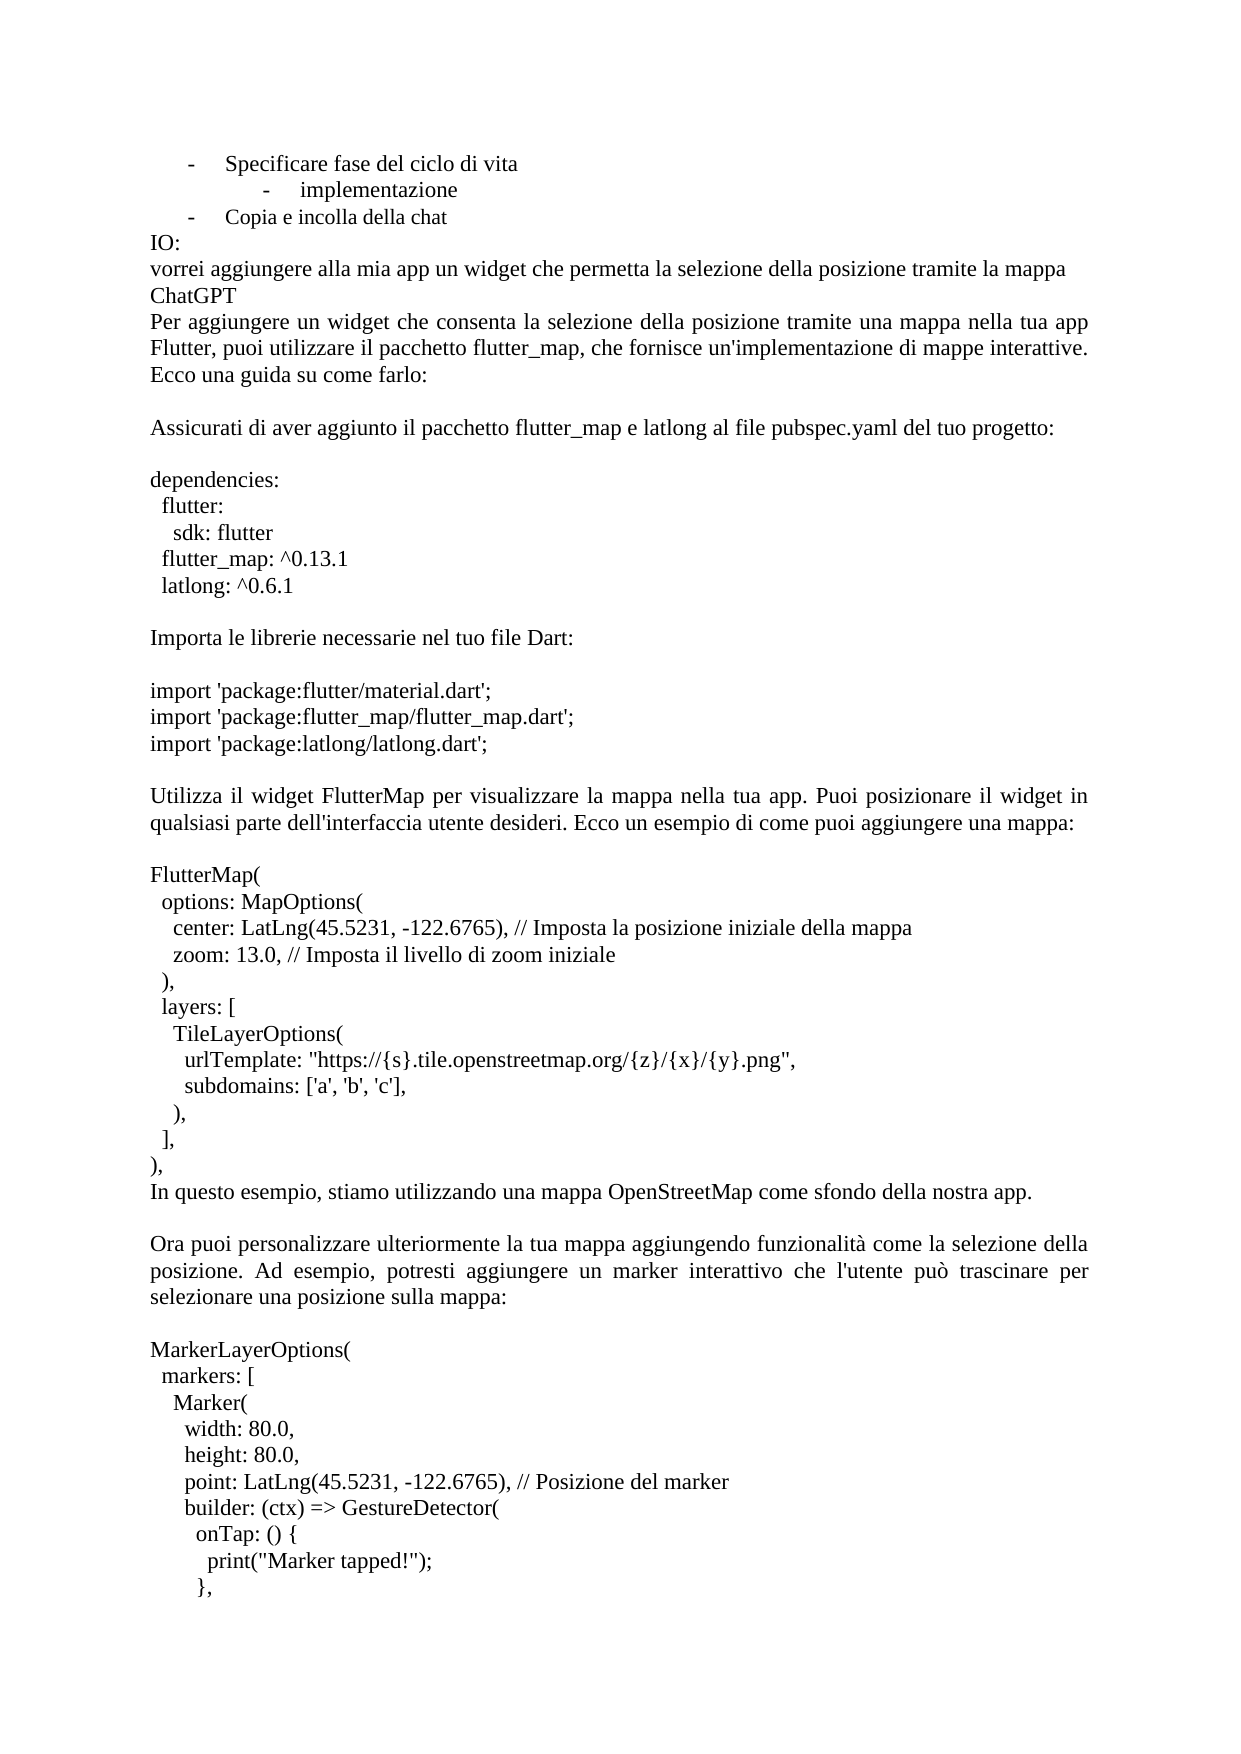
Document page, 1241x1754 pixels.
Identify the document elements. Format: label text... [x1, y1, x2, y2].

text flutter: [150, 493, 1090, 519]
text IO: [150, 229, 1090, 255]
text import 'package:latlong/latlong.dart'; [150, 730, 1090, 756]
list implementazione [262, 176, 1090, 203]
text import 'package:flutter/material.dart'; [150, 677, 1090, 703]
text options: MapOptions( [150, 888, 1090, 914]
text builder: (ctx) => GestureDetector( [150, 1494, 1090, 1520]
text flutter_map: ^0.13.1 [150, 545, 1090, 572]
text onTap: () { [150, 1520, 1090, 1547]
list Copia e incolla della chat [187, 203, 1090, 229]
text ), [150, 1151, 1090, 1178]
text urlTemplate: "https://{s}.tile.openstreetmap.org/{z}/{x}/{y}.png", [150, 1046, 1090, 1072]
text ], [150, 1125, 1090, 1151]
text zoom: 13.0, // Imposta il livello di zoom iniziale [150, 941, 1090, 967]
text Importa le librerie necessarie nel tuo file Dart: [150, 624, 1090, 651]
text subdomains: ['a', 'b', 'c'], [150, 1072, 1090, 1099]
text point: LatLng(45.5231, -122.6765), // Posizione del marker [150, 1468, 1090, 1494]
text vorrei aggiungere alla mia app un widget che permetta la selezione della posizione tramite la mappa [150, 255, 1090, 282]
text TileLayerOptions( [150, 1020, 1090, 1046]
list Specificare fase del ciclo di vita [187, 150, 1090, 176]
text }, [150, 1573, 1090, 1599]
text print("Marker tapped!"); [150, 1547, 1090, 1573]
text Marker( [150, 1389, 1090, 1415]
text MarkerLayerOptions( [150, 1336, 1090, 1362]
text import 'package:flutter_map/flutter_map.dart'; [150, 703, 1090, 730]
text ), [150, 967, 1090, 993]
text Assicurati di aver aggiunto il pacchetto flutter_map e latlong al file pubspec.yaml del tuo progetto: [150, 413, 1090, 440]
text width: 80.0, [150, 1415, 1090, 1441]
text Utilizza il widget FlutterMap per visualizzare la mappa nella tua app. Puoi posizionare il widget in qualsiasi parte dell'interfaccia utente desideri. Ecco un esempio di come puoi aggiungere una mappa: [150, 782, 1090, 835]
text height: 80.0, [150, 1441, 1090, 1468]
text dependencies: [150, 466, 1090, 493]
text center: LatLng(45.5231, -122.6765), // Imposta la posizione iniziale della mappa [150, 914, 1090, 941]
text Ora puoi personalizzare ulteriormente la tua mappa aggiungendo funzionalità come la selezione della posizione. Ad esempio, potresti aggiungere un marker interattivo che l'utente può trascinare per selezionare una posizione sulla mappa: [150, 1231, 1090, 1309]
text markers: [ [150, 1362, 1090, 1389]
text ), [150, 1099, 1090, 1125]
text sdk: flutter [150, 519, 1090, 545]
text layers: [ [150, 993, 1090, 1020]
text ChatGPT [150, 282, 1090, 308]
text latlong: ^0.6.1 [150, 572, 1090, 598]
text In questo esempio, stiamo utilizzando una mappa OpenStreetMap come sfondo della nostra app. [150, 1178, 1090, 1204]
text FlutterMap( [150, 862, 1090, 888]
text Per aggiungere un widget che consenta la selezione della posizione tramite una mappa nella tua app Flutter, puoi utilizzare il pacchetto flutter_map, che fornisce un'implementazione di mappe interattive. Ecco una guida su come farlo: [150, 308, 1090, 387]
